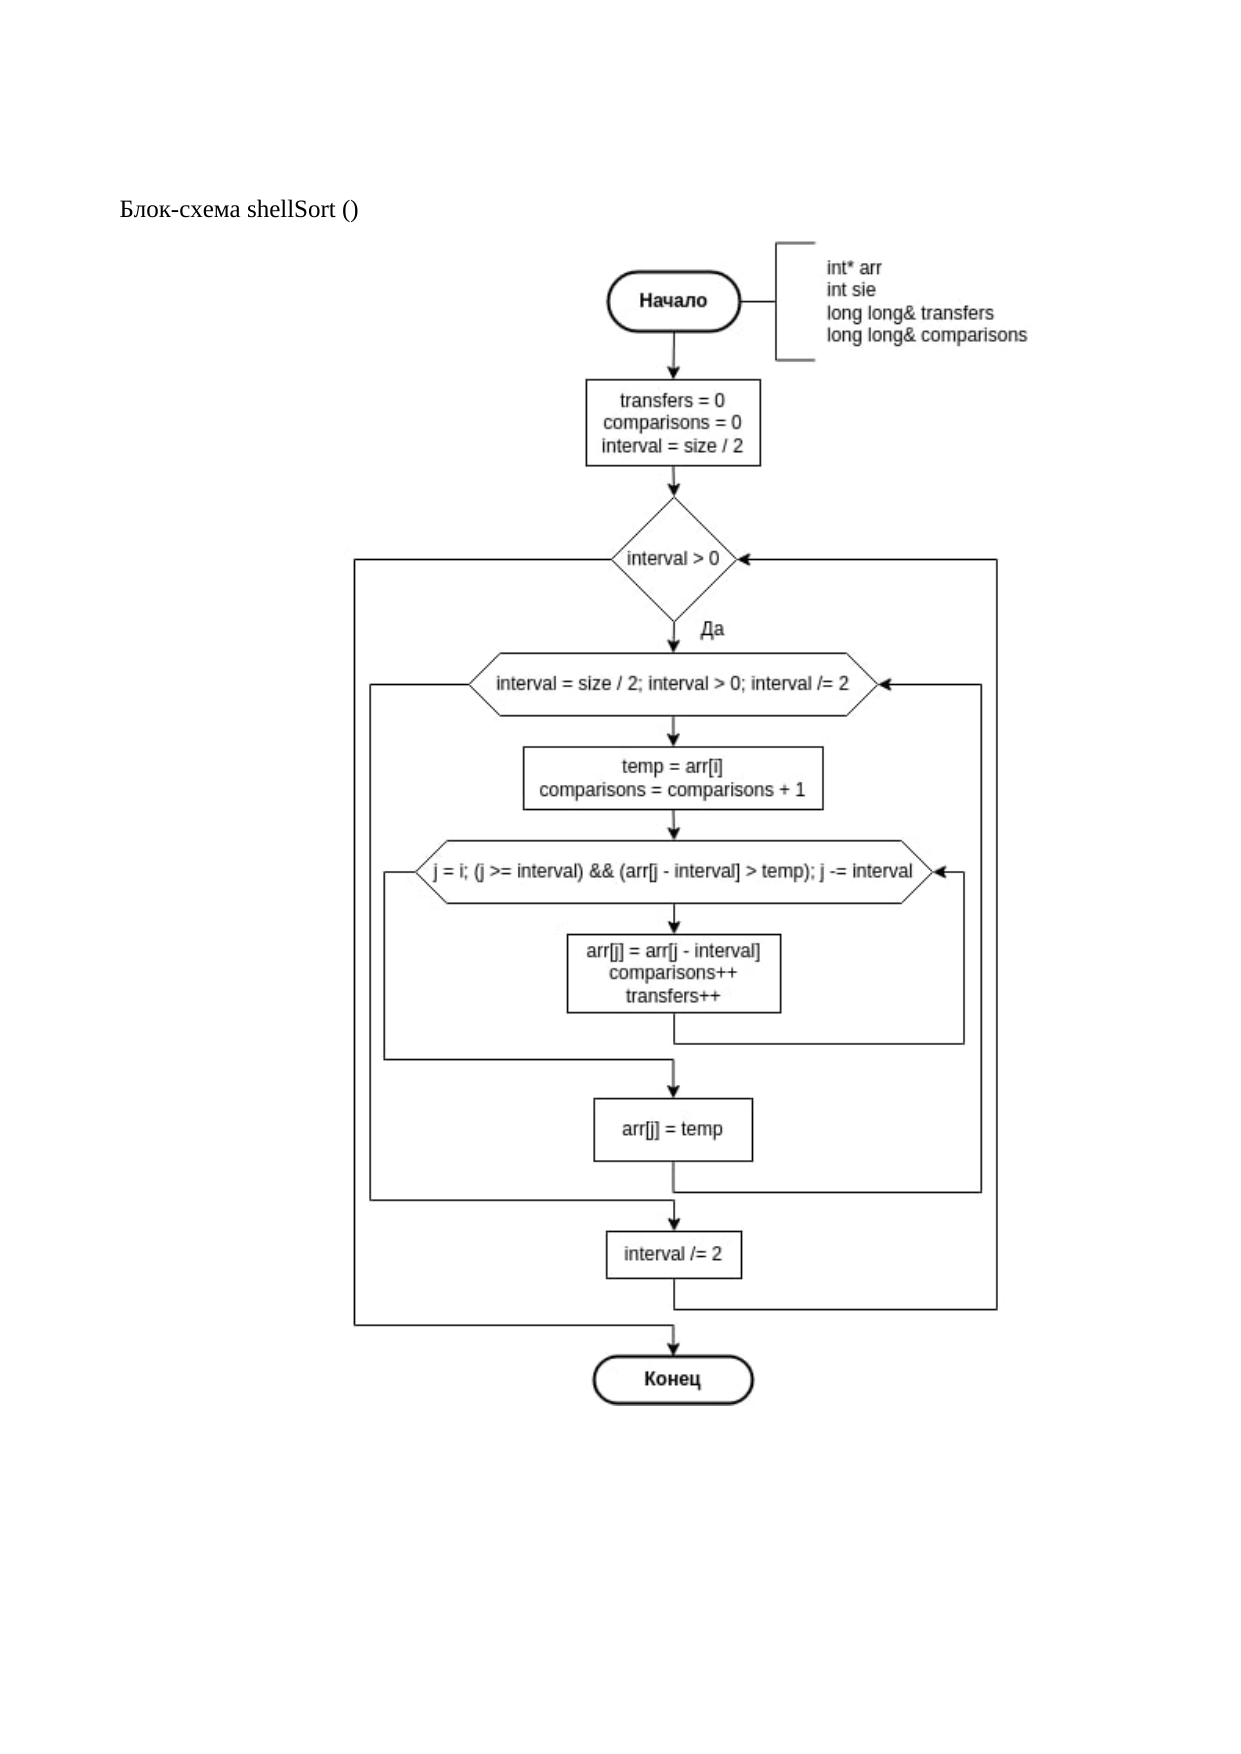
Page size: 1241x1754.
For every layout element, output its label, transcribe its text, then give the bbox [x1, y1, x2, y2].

picture [343, 223, 1045, 1406]
text Блок-схема shellSort () [119, 194, 1110, 223]
